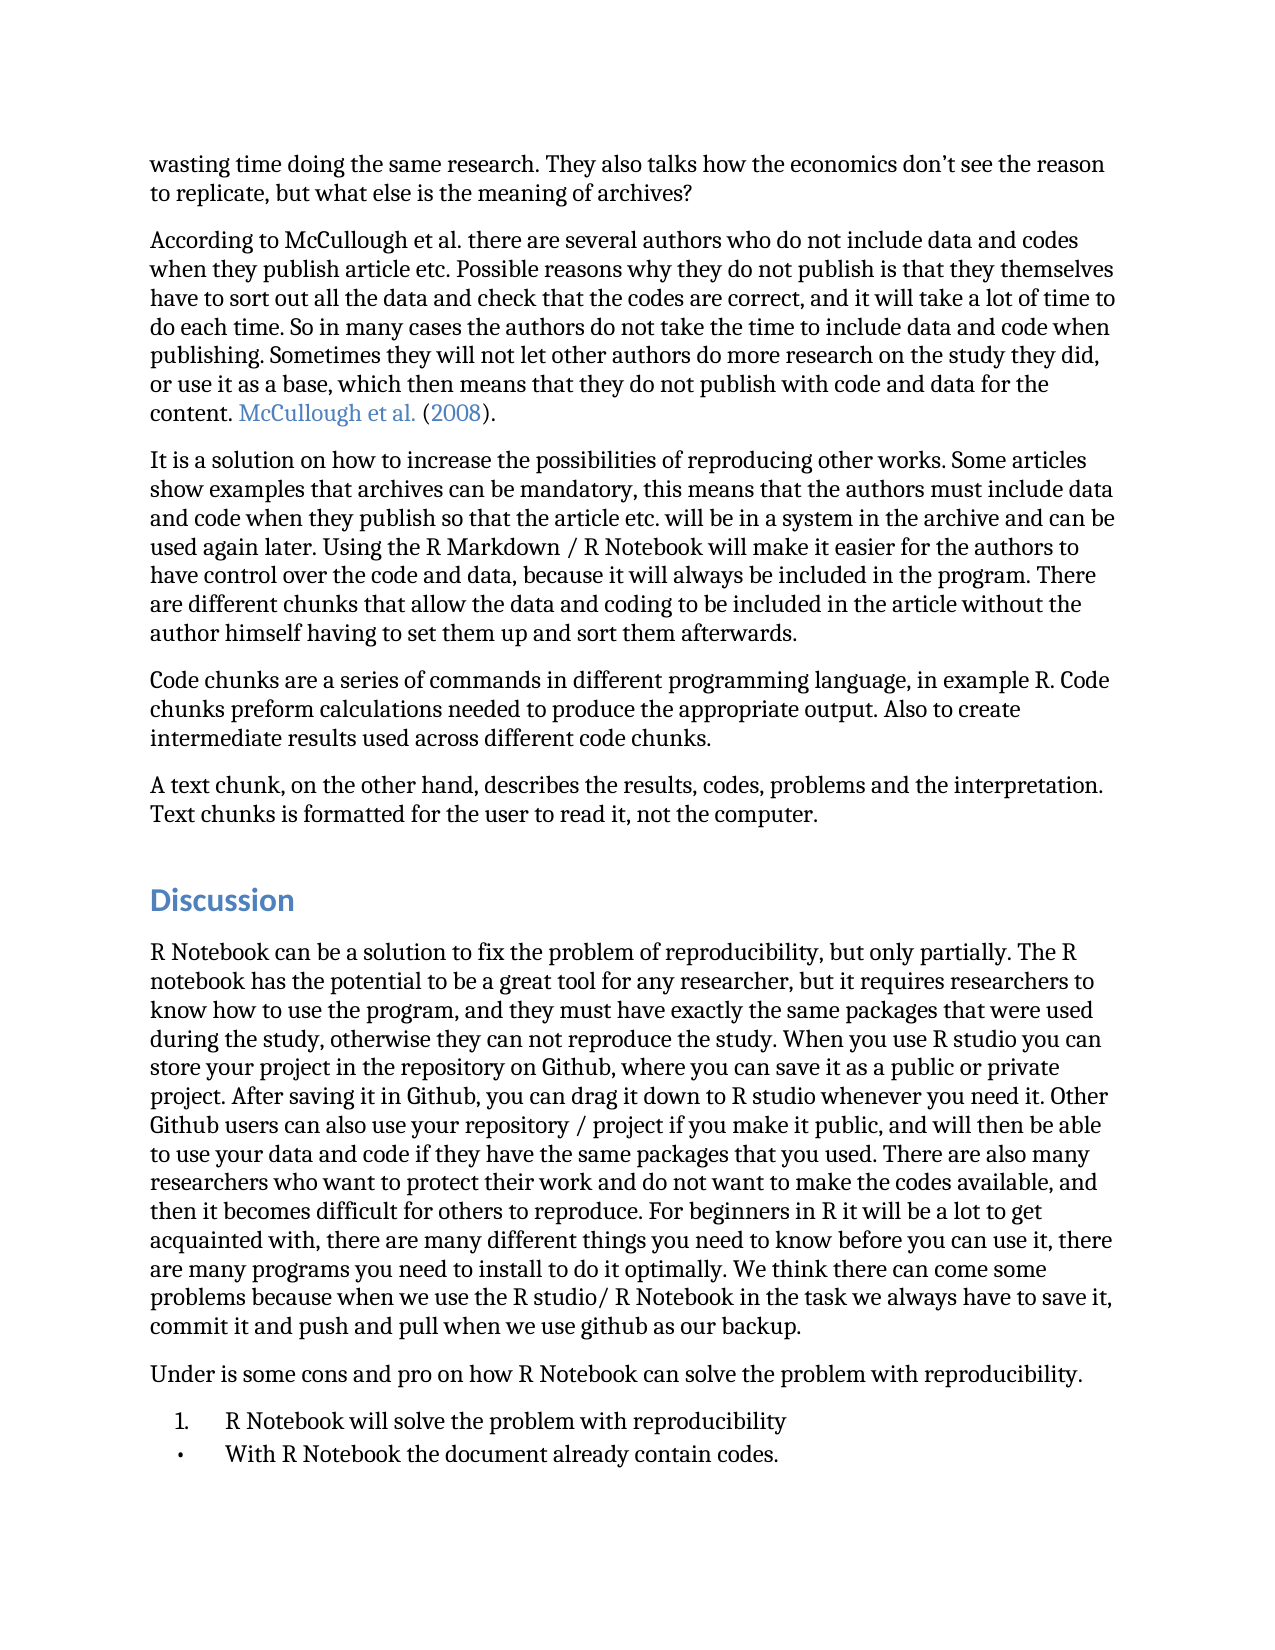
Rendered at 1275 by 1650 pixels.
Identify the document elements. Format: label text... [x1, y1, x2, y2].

text Code chunks are a series of commands in different programming language, in example R. Code chunks preform calculations needed to produce the appropriate output. Also to create intermediate results used across different code chunks. [150, 666, 1125, 752]
text R Notebook can be a solution to fix the problem of reproducibility, but only partially. The R notebook has the potential to be a great tool for any researcher, but it requires researchers to know how to use the program, and they must have exactly the same packages that were used during the study, otherwise they can not reproduce the study. When you use R studio you can store your project in the repository on Github, where you can save it as a public or private project. After saving it in Github, you can drag it down to R studio whenever you need it. Other Github users can also use your repository / project if you make it public, and will then be able to use your data and code if they have the same packages that you used. There are also many researchers who want to protect their work and do not want to make the codes available, and then it becomes difficult for others to reproduce. For beginners in R it will be a lot to get acquainted with, there are many different things you need to know before you can use it, there are many programs you need to install to do it optimally. We think there can come some problems because when we use the R studio/ R Notebook in the task we always have to save it, commit it and push and pull when we use github as our backup. [150, 938, 1125, 1341]
subtitle Discussion [150, 879, 1125, 919]
text It is a solution on how to increase the possibilities of reproducing other works. Some articles show examples that archives can be mandatory, this means that the authors must include data and code when they publish so that the article etc. will be in a system in the archive and can be used again later. Using the R Markdown / R Notebook will make it easier for the authors to have control over the code and data, because it will always be included in the program. There are different chunks that allow the data and coding to be included in the article without the author himself having to set them up and sort them afterwards. [150, 446, 1125, 647]
text A text chunk, on the other hand, describes the results, codes, problems and the interpretation. Text chunks is formatted for the user to read it, not the computer. [150, 771, 1125, 829]
list R Notebook will solve the problem with reproducibility [175, 1407, 1125, 1436]
text Under is some cons and pro on how R Notebook can solve the problem with reproducibility. [150, 1359, 1125, 1388]
text According to McCullough et al. there are several authors who do not include data and codes when they publish article etc. Possible reasons why they do not publish is that they themselves have to sort out all the data and check that the codes are correct, and it will take a lot of time to do each time. So in many cases the authors do not take the time to include data and code when publishing. Sometimes they will not let other authors do more research on the study they did, or use it as a base, which then means that they do not publish with code and data for the content. McCullough et al. (2008). [150, 226, 1125, 427]
list With R Notebook the document already contain codes. [175, 1439, 1125, 1468]
